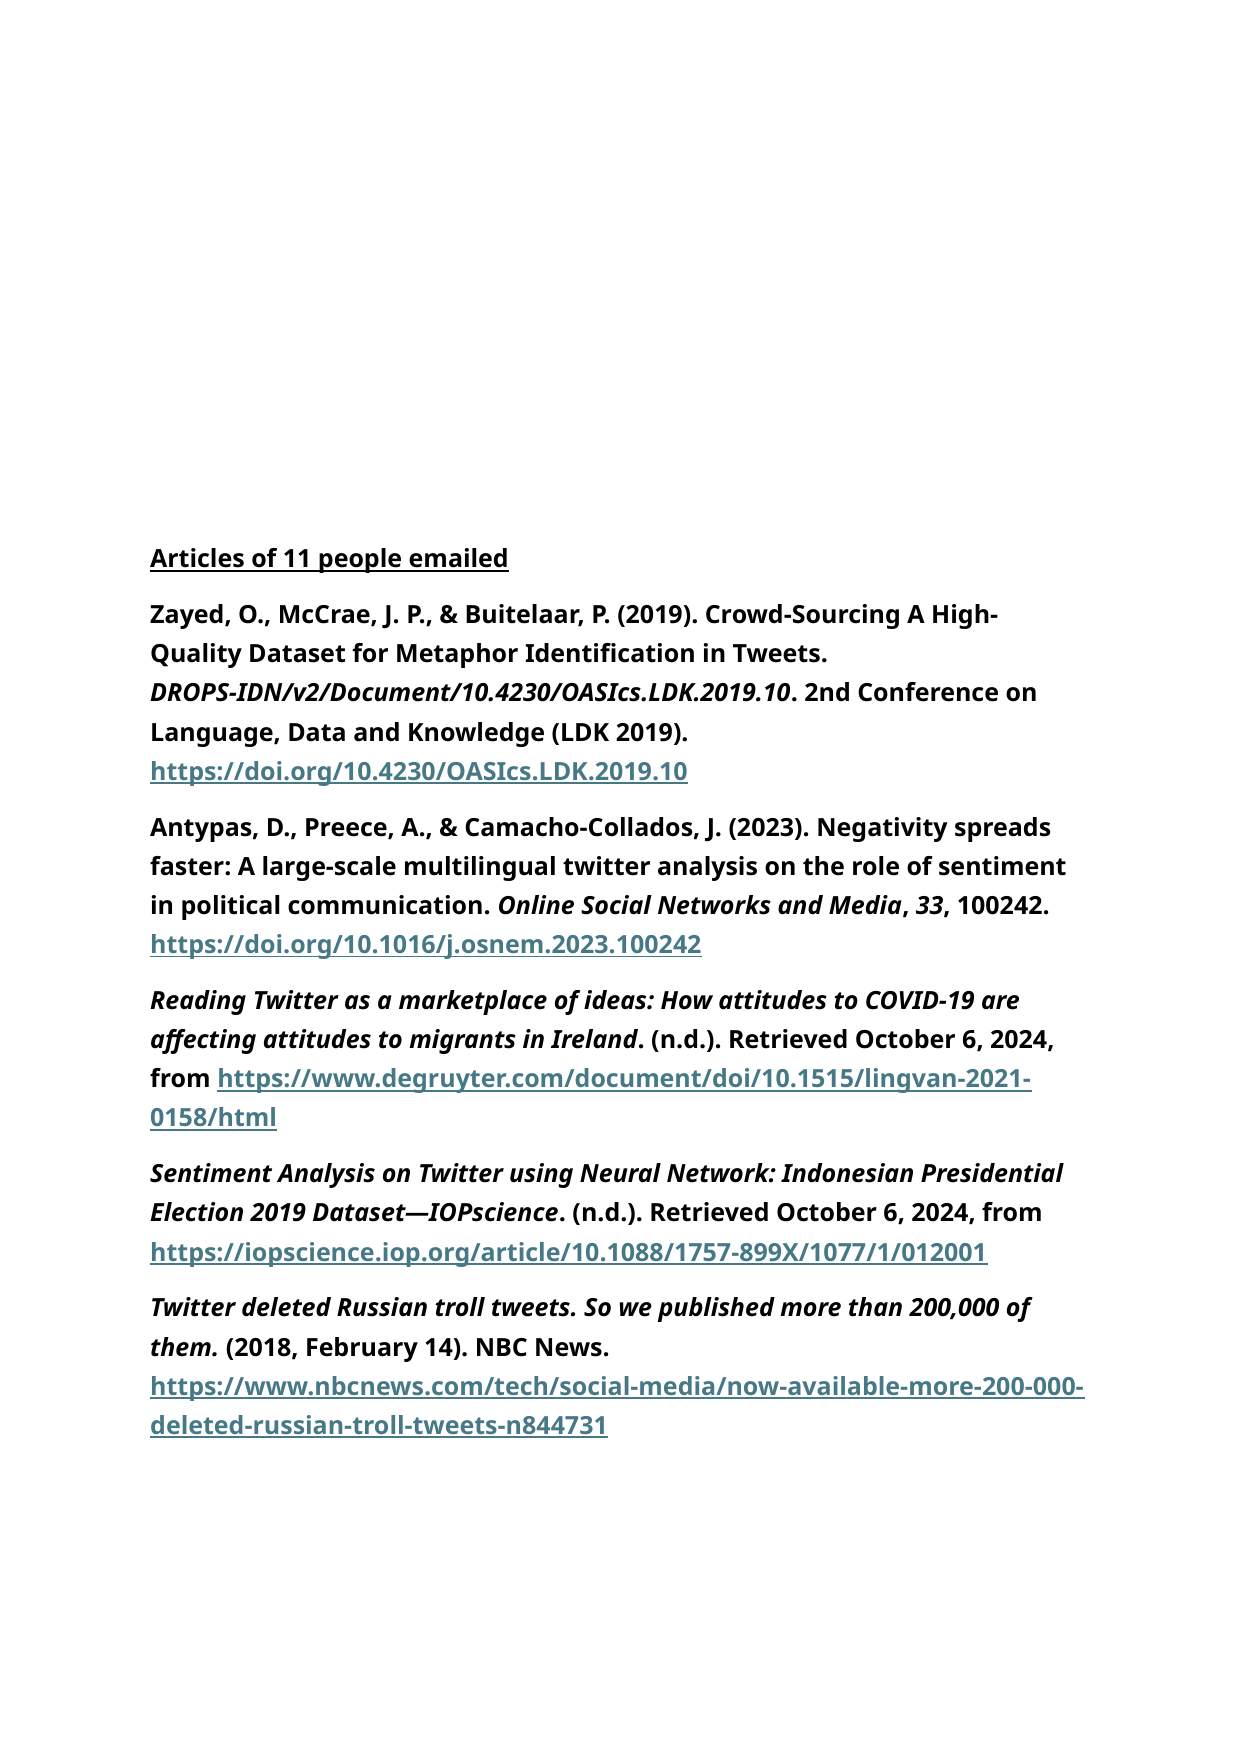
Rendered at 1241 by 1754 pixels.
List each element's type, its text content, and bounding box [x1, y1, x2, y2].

text Zayed, O., McCrae, J. P., & Buitelaar, P. (2019). Crowd-Sourcing A High-Quality Dataset for Metaphor Identification in Tweets. DROPS-IDN/v2/Document/10.4230/OASIcs.LDK.2019.10. 2nd Conference on Language, Data and Knowledge (LDK 2019). https://doi.org/10.4230/OASIcs.LDK.2019.10 [150, 597, 1090, 787]
text Antypas, D., Preece, A., & Camacho-Collados, J. (2023). Negativity spreads faster: A large-scale multilingual twitter analysis on the role of sentiment in political communication. Online Social Networks and Media, 33, 100242. https://doi.org/10.1016/j.osnem.2023.100242 [150, 809, 1090, 961]
text Reading Twitter as a marketplace of ideas: How attitudes to COVID-19 are affecting attitudes to migrants in Ireland. (n.d.). Retrieved October 6, 2024, from https://www.degruyter.com/document/doi/10.1515/lingvan-2021-0158/html [150, 982, 1090, 1134]
text Articles of 11 people emailed [150, 541, 1090, 575]
text Twitter deleted Russian troll tweets. So we published more than 200,000 of them. (2018, February 14). NBC News. https://www.nbcnews.com/tech/social-media/now-available-more-200-000-deleted-russian-troll-tweets-n844731 [150, 1290, 1090, 1442]
text Sentiment Analysis on Twitter using Neural Network: Indonesian Presidential Election 2019 Dataset—IOPscience. (n.d.). Retrieved October 6, 2024, from https://iopscience.iop.org/article/10.1088/1757-899X/1077/1/012001 [150, 1156, 1090, 1268]
